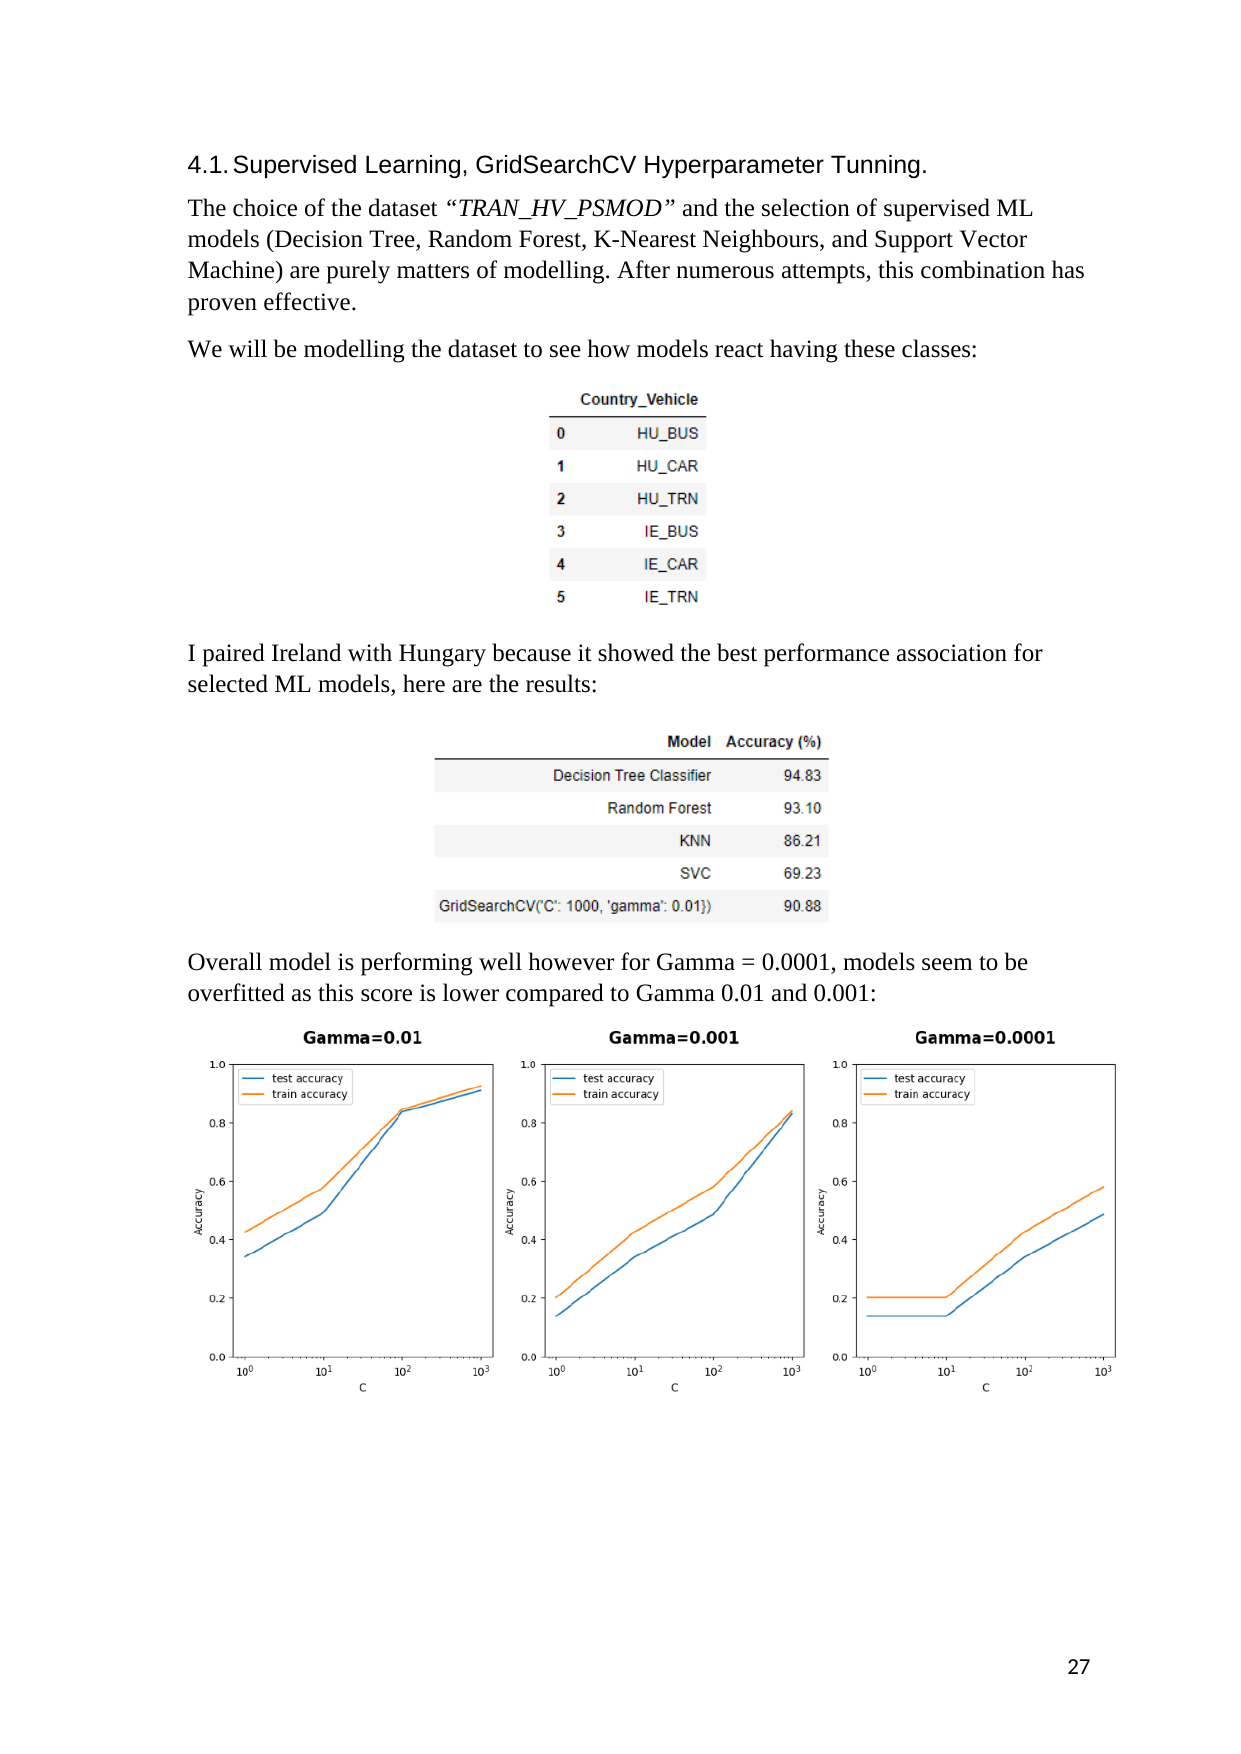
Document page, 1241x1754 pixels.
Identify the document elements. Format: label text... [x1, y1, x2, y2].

text The choice of the dataset “TRAN_HV_PSMOD” and the selection of supervised ML models (Decision Tree, Random Forest, K-Nearest Neighbours, and Support Vector Machine) are purely matters of modelling. After numerous attempts, this combination has proven effective. [187, 193, 1090, 315]
picture [543, 382, 734, 620]
picture [434, 717, 844, 929]
subtitle Supervised Learning, GridSearchCV Hyperparameter Tunning. [187, 150, 1090, 179]
picture [187, 1026, 1128, 1399]
text Overall model is performing well however for Gamma = 0.0001, models seem to be overfitted as this score is lower compared to Gamma 0.01 and 0.001: [187, 947, 1090, 1007]
text I paired Ireland with Hungary because it showed the best performance association for selected ML models, here are the results: [187, 638, 1090, 698]
text We will be modelling the dataset to see how models react having these classes: [187, 334, 1090, 363]
